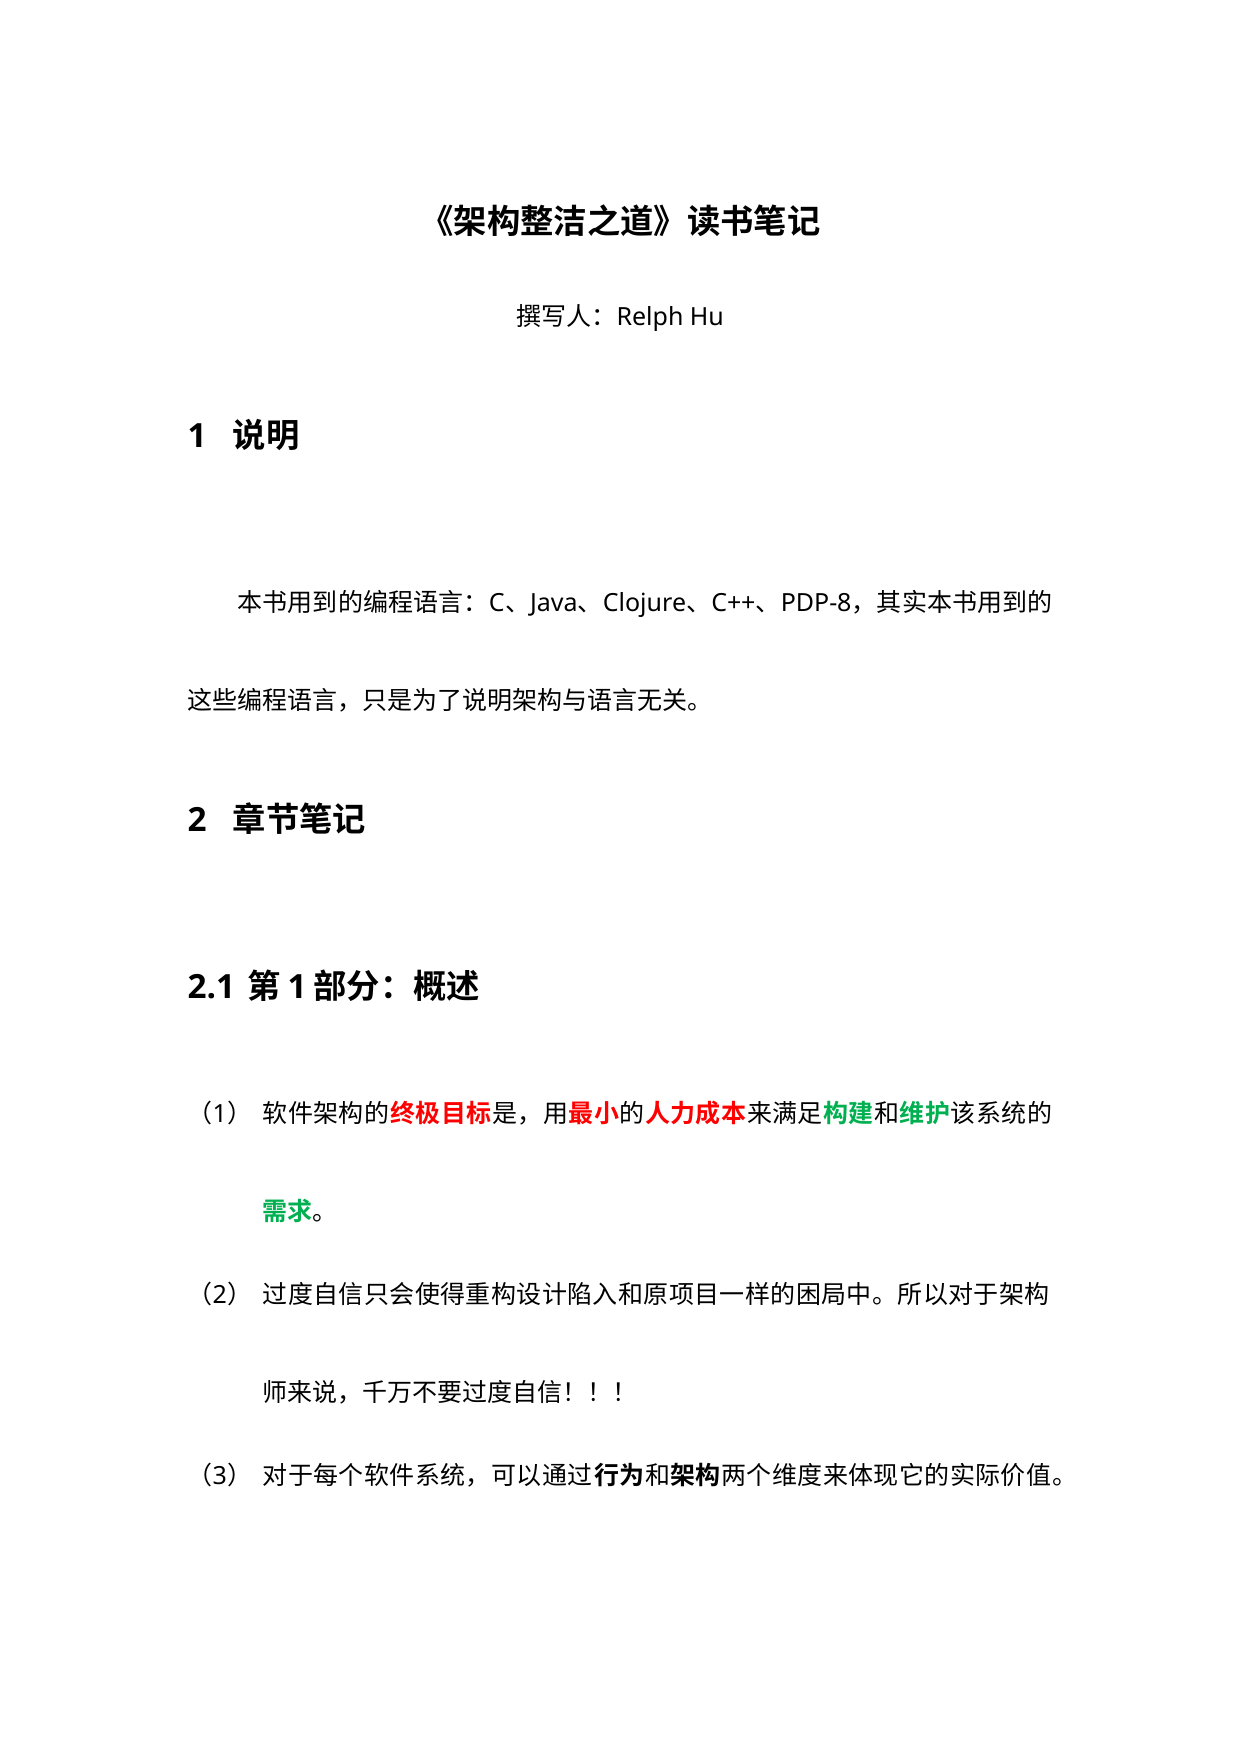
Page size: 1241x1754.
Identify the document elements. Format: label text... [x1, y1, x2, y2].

list 过度自信只会使得重构设计陷入和原项目一样的困局中。所以对于架构师来说，千万不要过度自信！！！ [187, 1260, 1053, 1423]
title 《架构整洁之道》读书笔记 [187, 187, 1053, 252]
subtitle 章节笔记 [187, 784, 1053, 849]
subtitle 第1部分：概述 [187, 952, 1053, 1017]
text 撰写人：Relph Hu [187, 282, 1053, 347]
text 本书用到的编程语言：C、Java、Clojure、C++、PDP-8，其实本书用到的这些编程语言，只是为了说明架构与语言无关。 [187, 568, 1053, 731]
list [187, 1441, 1053, 1506]
list 软件架构的终极目标是，用最小的人力成本来满足构建和维护该系统的需求。 [187, 1079, 1053, 1242]
subtitle 说明 [187, 401, 1053, 466]
